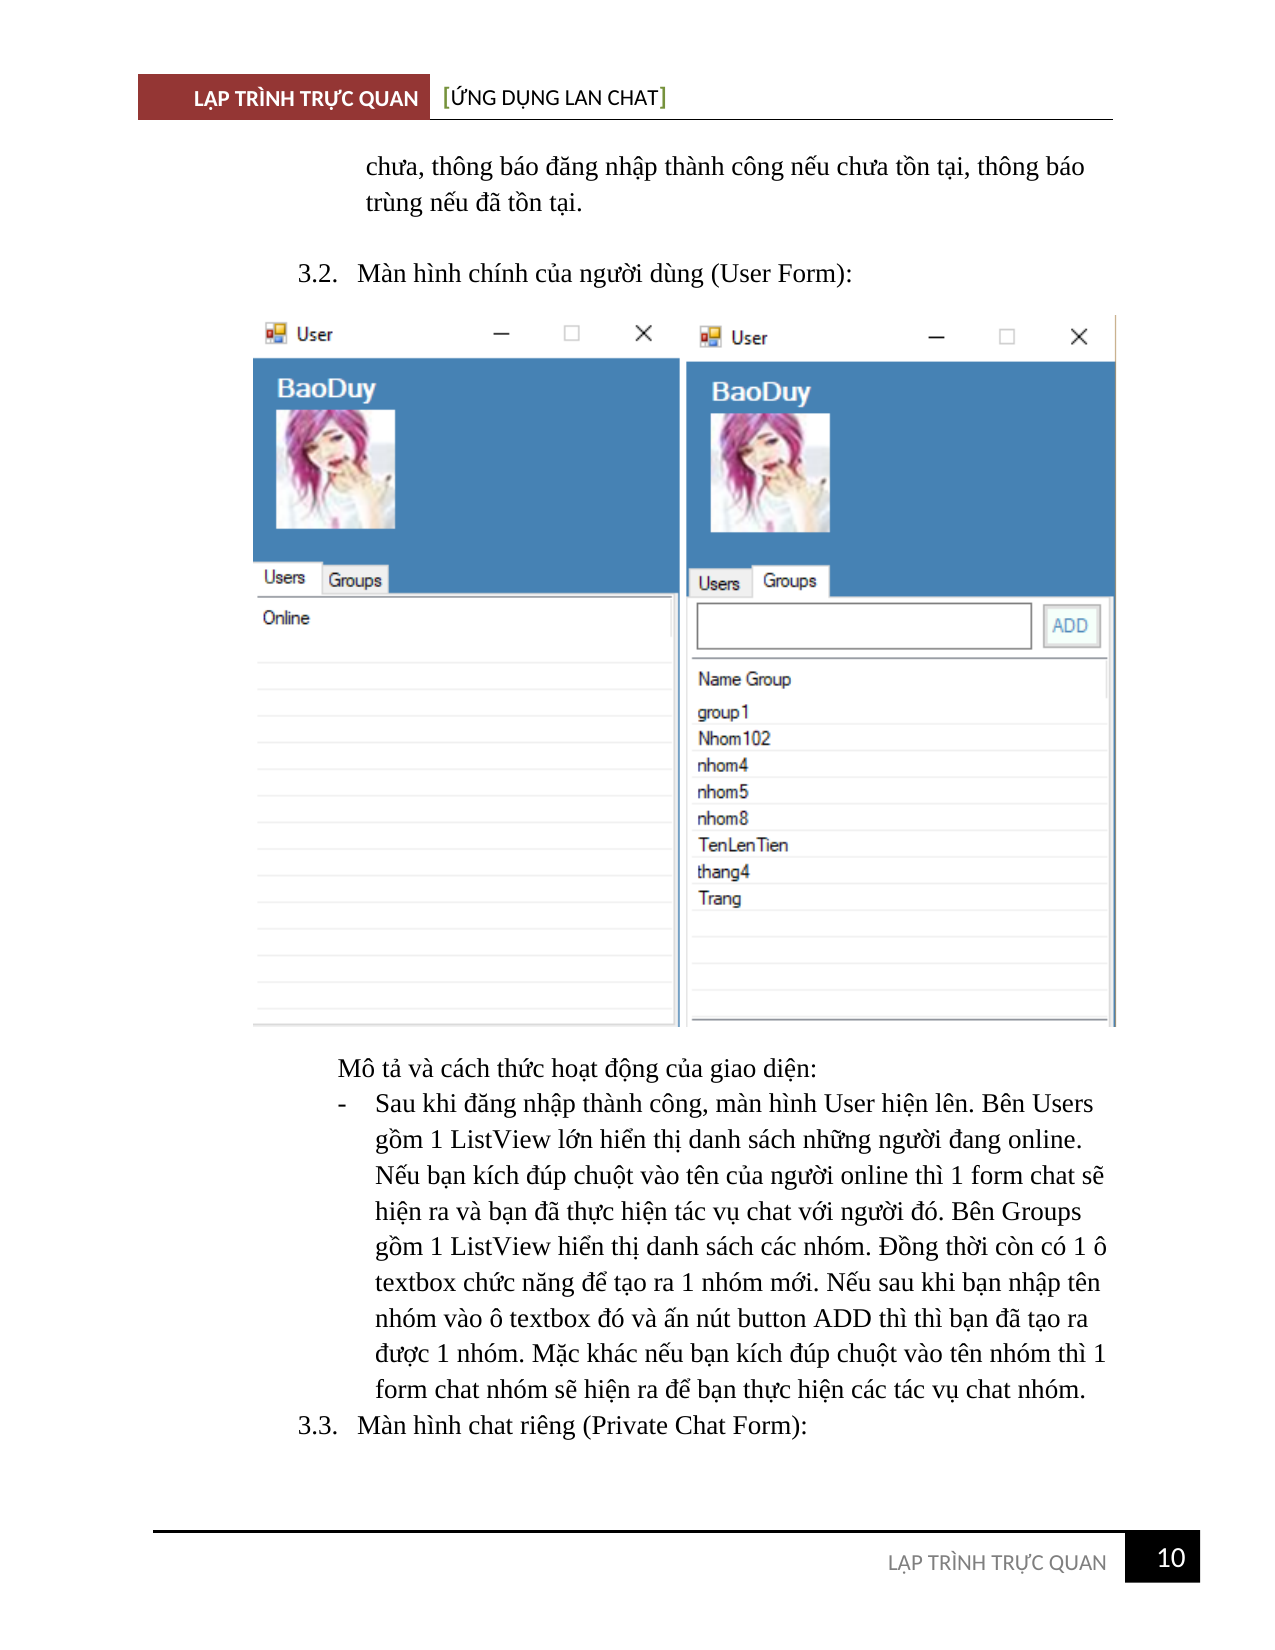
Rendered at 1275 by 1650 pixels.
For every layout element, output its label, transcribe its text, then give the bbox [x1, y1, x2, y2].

list Màn hình chat riêng (Private Chat Form): [298, 1409, 1125, 1440]
list Màn hình chính của người dùng (User Form): [298, 257, 1125, 288]
list Sau khi đăng nhập thành công, màn hình User hiện lên. Bên Users gồm 1 ListView lớn hiển thị danh sách những người đang online. Nếu bạn kích đúp chuột vào tên của người online thì 1 form chat sẽ hiện ra và bạn đã thực hiện tác vụ chat với người đó. Bên Groups gồm 1 ListView hiển thị danh sách các nhóm. Đồng thời còn có 1 ô textbox chức năng để tạo ra 1 nhóm mới. Nếu sau khi bạn nhập tên nhóm vào ô textbox đó và ấn nút button ADD thì thì bạn đã tạo ra được 1 nhóm. Mặc khác nếu bạn kích đúp chuột vào tên nhóm thì 1 form chat nhóm sẽ hiện ra để bạn thực hiện các tác vụ chat nhóm. [337, 1087, 1125, 1404]
picture [686, 315, 1117, 1027]
list Mô tả và cách thức hoạt động của giao diện: [300, 1052, 1125, 1083]
picture [253, 313, 680, 1027]
